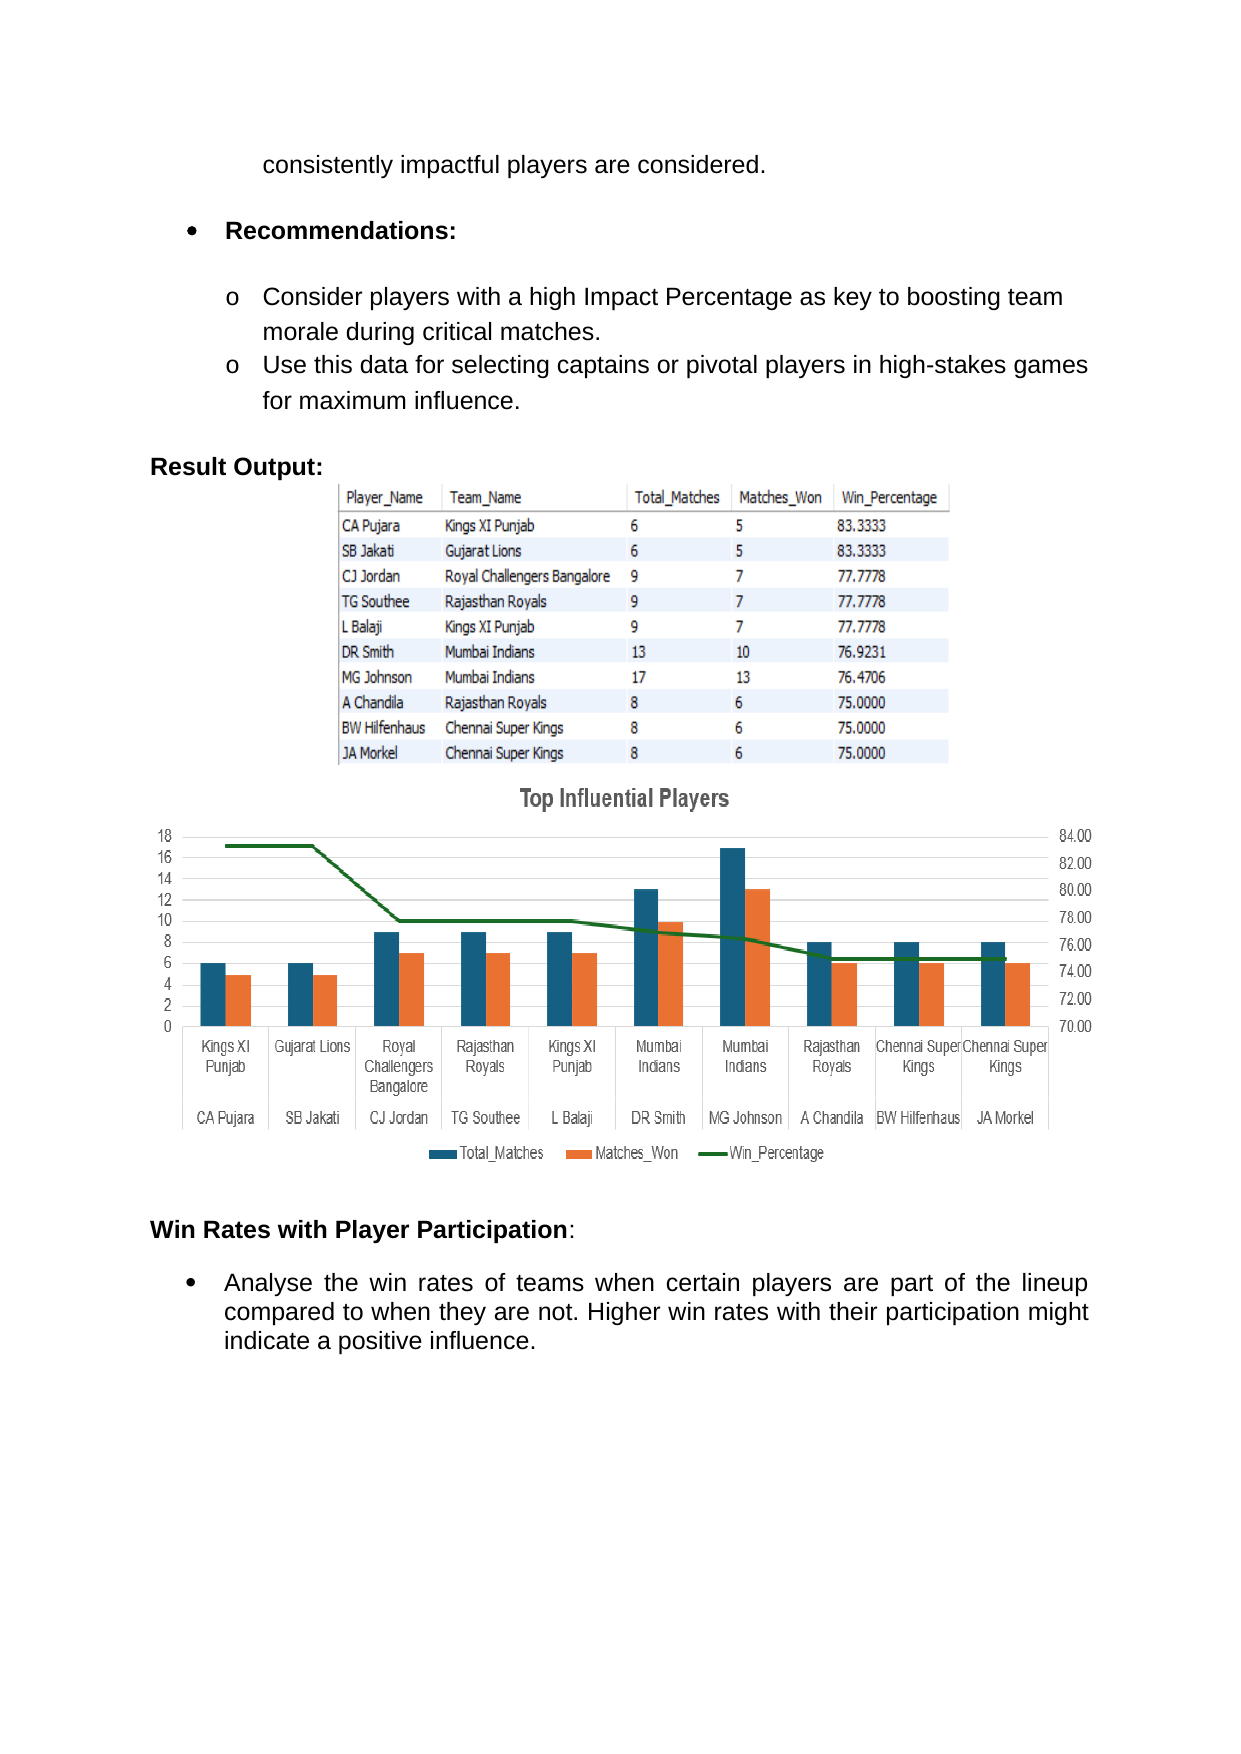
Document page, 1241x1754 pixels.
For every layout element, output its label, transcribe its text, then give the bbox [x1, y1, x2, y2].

list Analyse the win rates of teams when certain players are part of the lineup compared to when they are not. Higher win rates with their participation might indicate a positive influence. [186, 1268, 1090, 1355]
list Recommendations: [187, 216, 1090, 245]
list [225, 150, 1090, 179]
list Consider players with a high Impact Percentage as key to boosting team morale during critical matches. [225, 282, 1090, 346]
picture [337, 484, 951, 765]
text Win Rates with Player Participation: [150, 1215, 1090, 1243]
text Result Output: [150, 452, 1090, 480]
list Use this data for selecting captains or pivotal players in high-stakes games for maximum influence. [225, 350, 1090, 414]
picture [150, 772, 1097, 1178]
